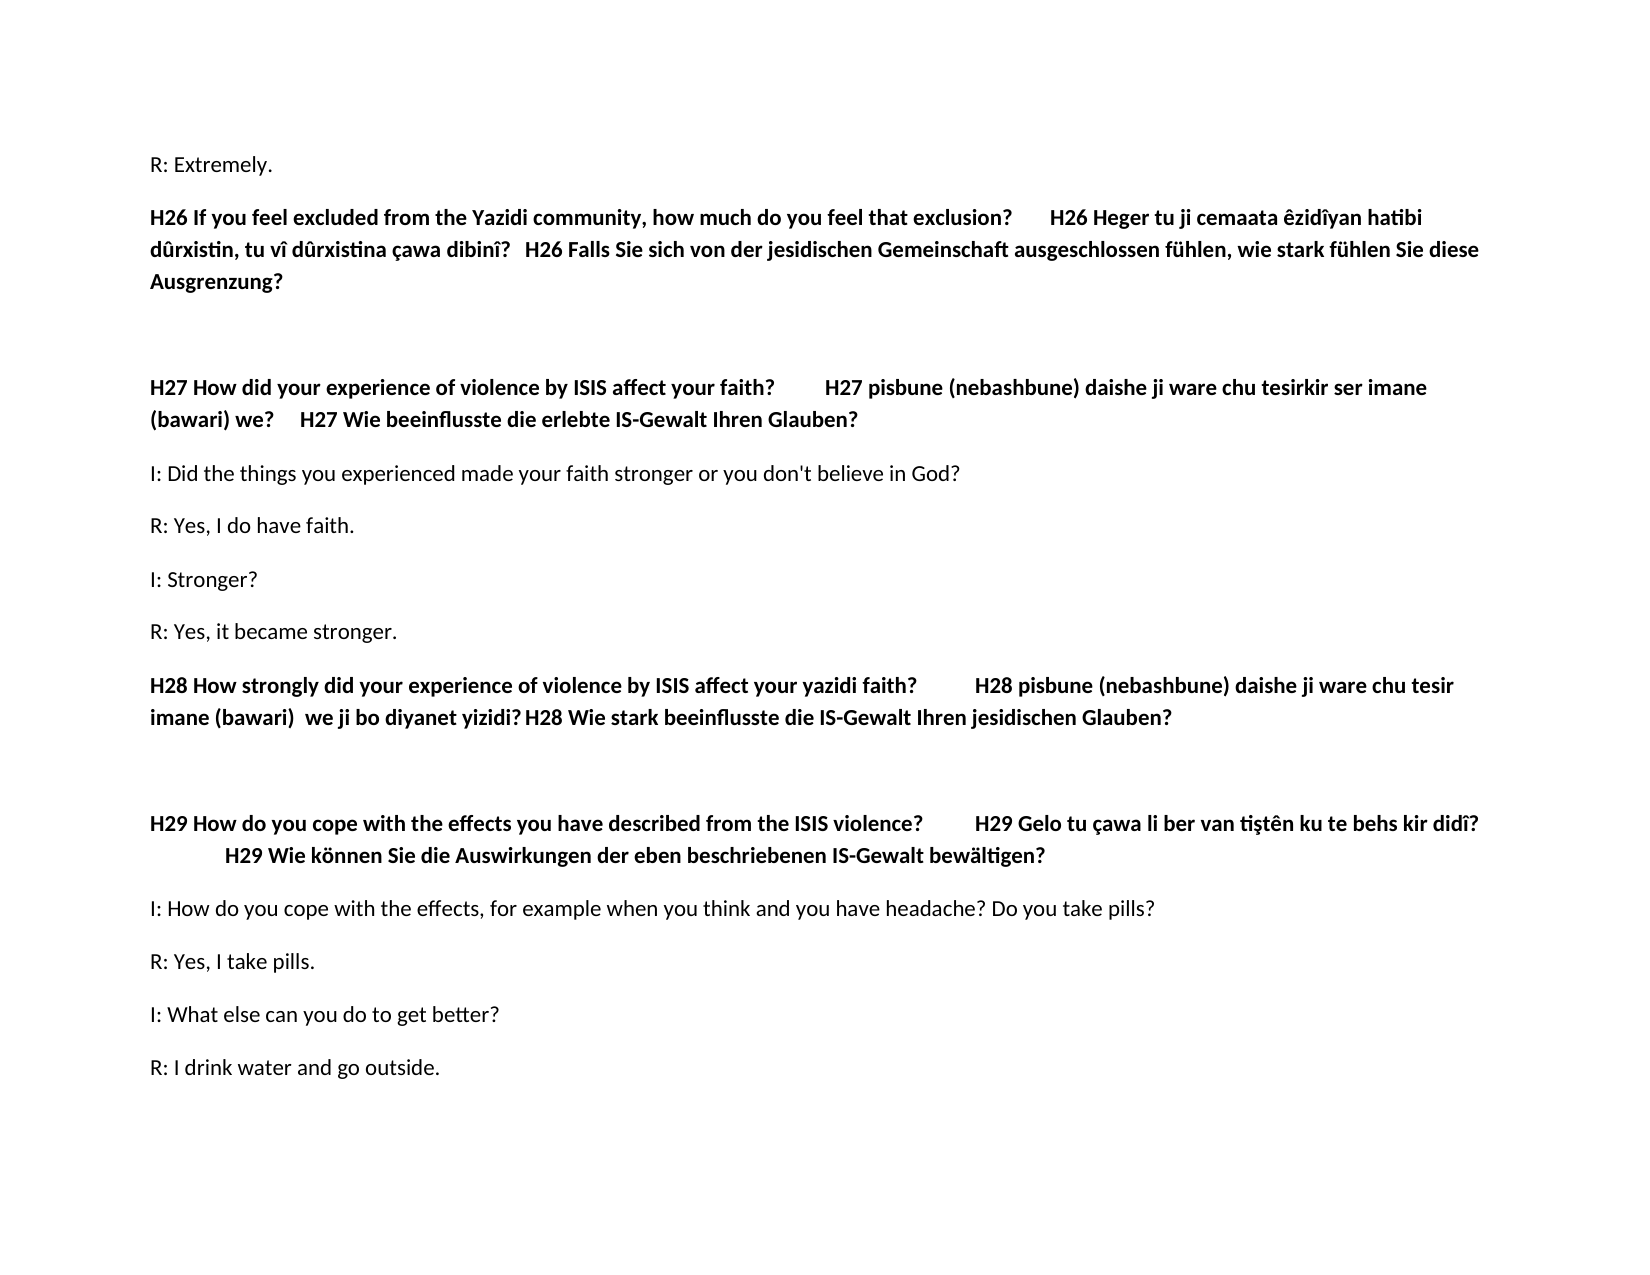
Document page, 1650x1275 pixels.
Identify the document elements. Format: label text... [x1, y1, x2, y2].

text H29 How do you cope with the effects you have described from the ISIS violence? H29 Gelo tu çawa li ber van tiştên ku te behs kir didî? H29 Wie können Sie die Auswirkungen der eben beschriebenen IS-Gewalt bewältigen? [150, 809, 1500, 869]
text R: Yes, it became stronger. [150, 618, 1500, 646]
text I: What else can you do to get better? [150, 1000, 1500, 1028]
text R: I drink water and go outside. [150, 1053, 1500, 1081]
text R: Yes, I do have faith. [150, 512, 1500, 540]
text R: Extremely. [150, 150, 1500, 178]
text H27 How did your experience of violence by ISIS affect your faith? H27 pisbune (nebashbune) daishe ji ware chu tesirkir ser imane (bawari) we? H27 Wie beeinflusste die erlebte IS-Gewalt Ihren Glauben? [150, 373, 1500, 434]
text H26 If you feel excluded from the Yazidi community, how much do you feel that exclusion? H26 Heger tu ji cemaata êzidîyan hatibi dûrxistin, tu vî dûrxistina çawa dibinî? H26 Falls Sie sich von der jesidischen Gemeinschaft ausgeschlossen fühlen, wie stark fühlen Sie diese Ausgrenzung? [150, 203, 1500, 295]
text I: Stronger? [150, 565, 1500, 593]
text I: How do you cope with the effects, for example when you think and you have headache? Do you take pills? [150, 894, 1500, 922]
text R: Yes, I take pills. [150, 947, 1500, 975]
text H28 How strongly did your experience of violence by ISIS affect your yazidi faith? H28 pisbune (nebashbune) daishe ji ware chu tesir imane (bawari) we ji bo diyanet yizidi? H28 Wie stark beeinflusste die IS-Gewalt Ihren jesidischen Glauben? [150, 671, 1500, 731]
text I: Did the things you experienced made your faith stronger or you don't believe in God? [150, 459, 1500, 487]
